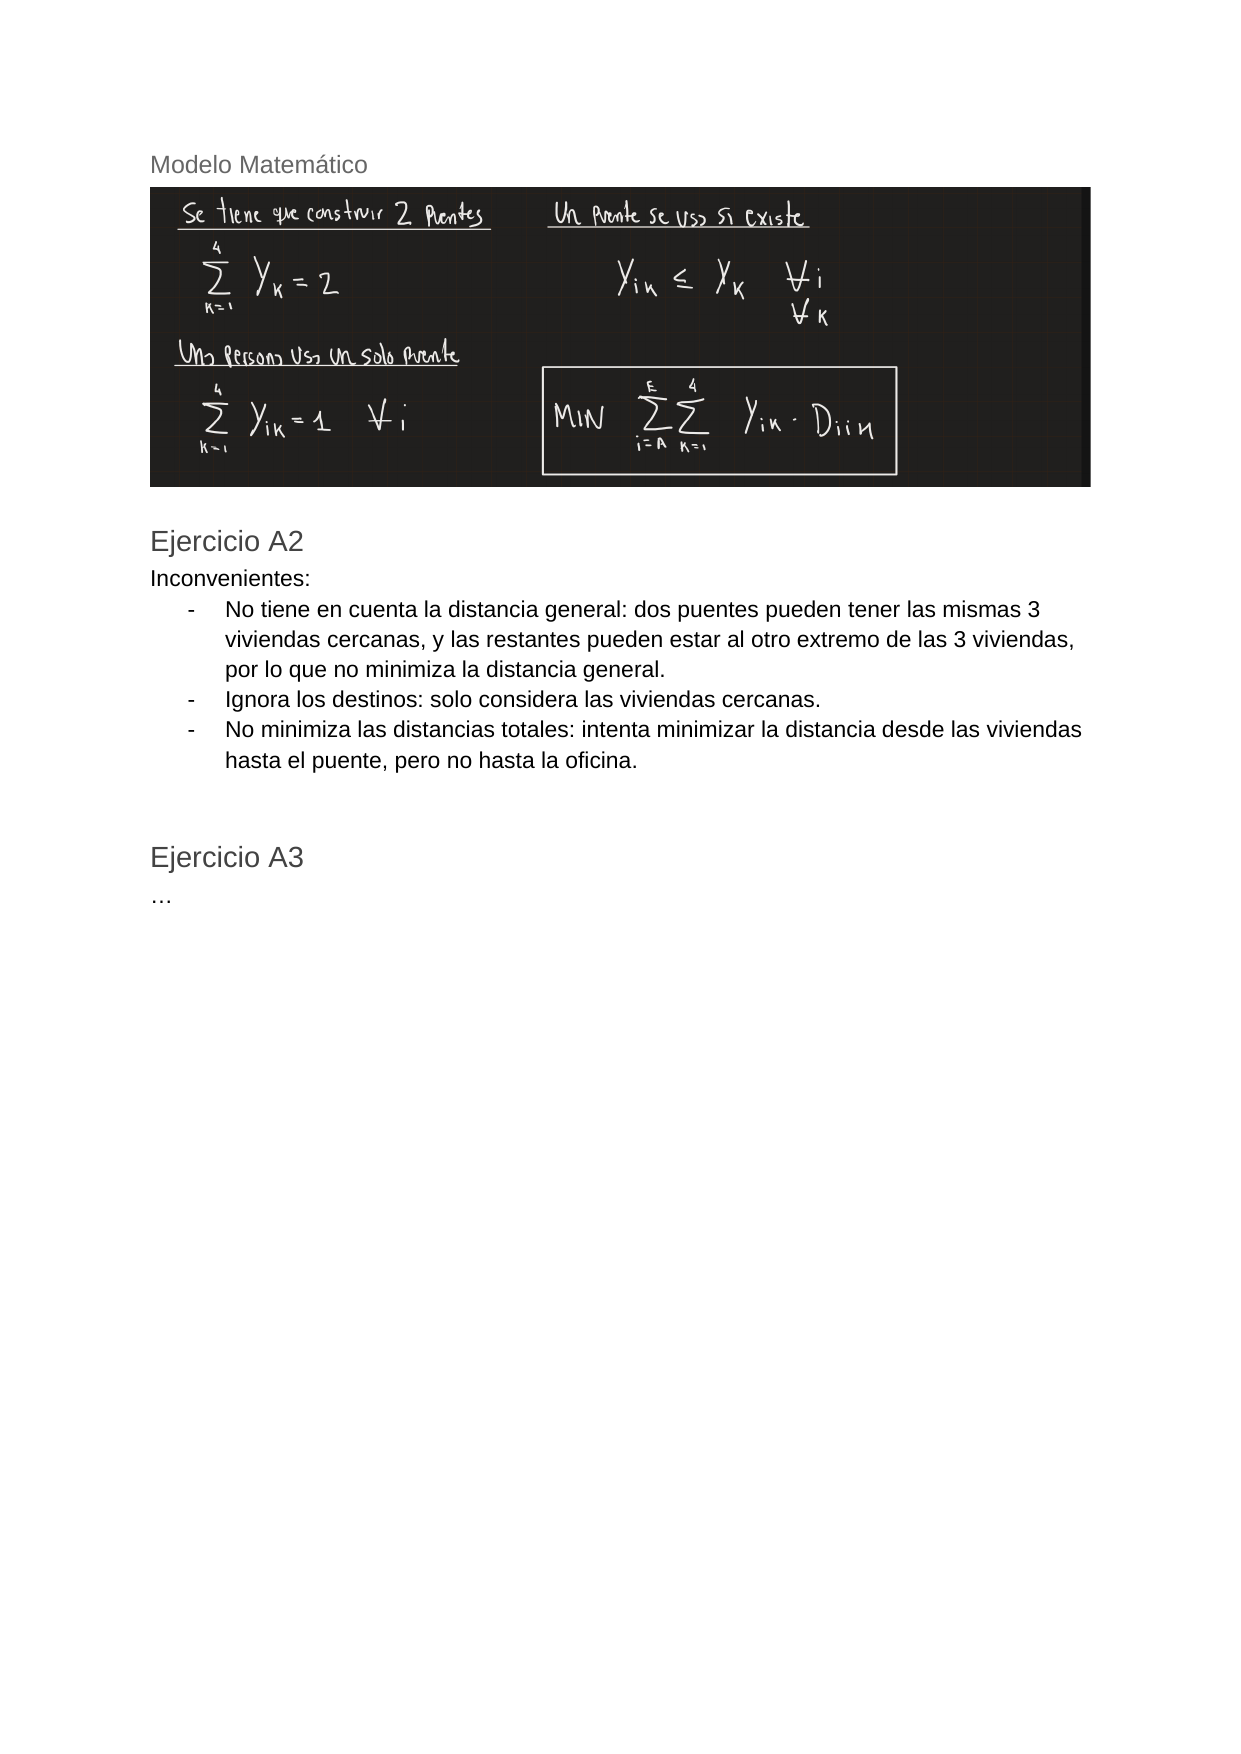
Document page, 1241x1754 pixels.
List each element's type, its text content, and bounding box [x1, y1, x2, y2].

text Inconvenientes: [150, 565, 1090, 592]
subtitle Ejercicio A3 [150, 840, 1090, 874]
list No tiene en cuenta la distancia general: dos puentes pueden tener las mismas 3 viviendas cercanas, y las restantes pueden estar al otro extremo de las 3 viviendas, por lo que no minimiza la distancia general. [187, 596, 1090, 682]
text … [150, 882, 1090, 909]
picture [150, 187, 1091, 487]
subtitle Ejercicio A2 [150, 523, 1090, 557]
list No minimiza las distancias totales: intenta minimizar la distancia desde las viviendas hasta el puente, pero no hasta la oficina. [187, 716, 1090, 773]
list Ignora los destinos: solo considera las viviendas cercanas. [187, 686, 1090, 713]
subtitle Modelo Matemático [150, 150, 1090, 179]
